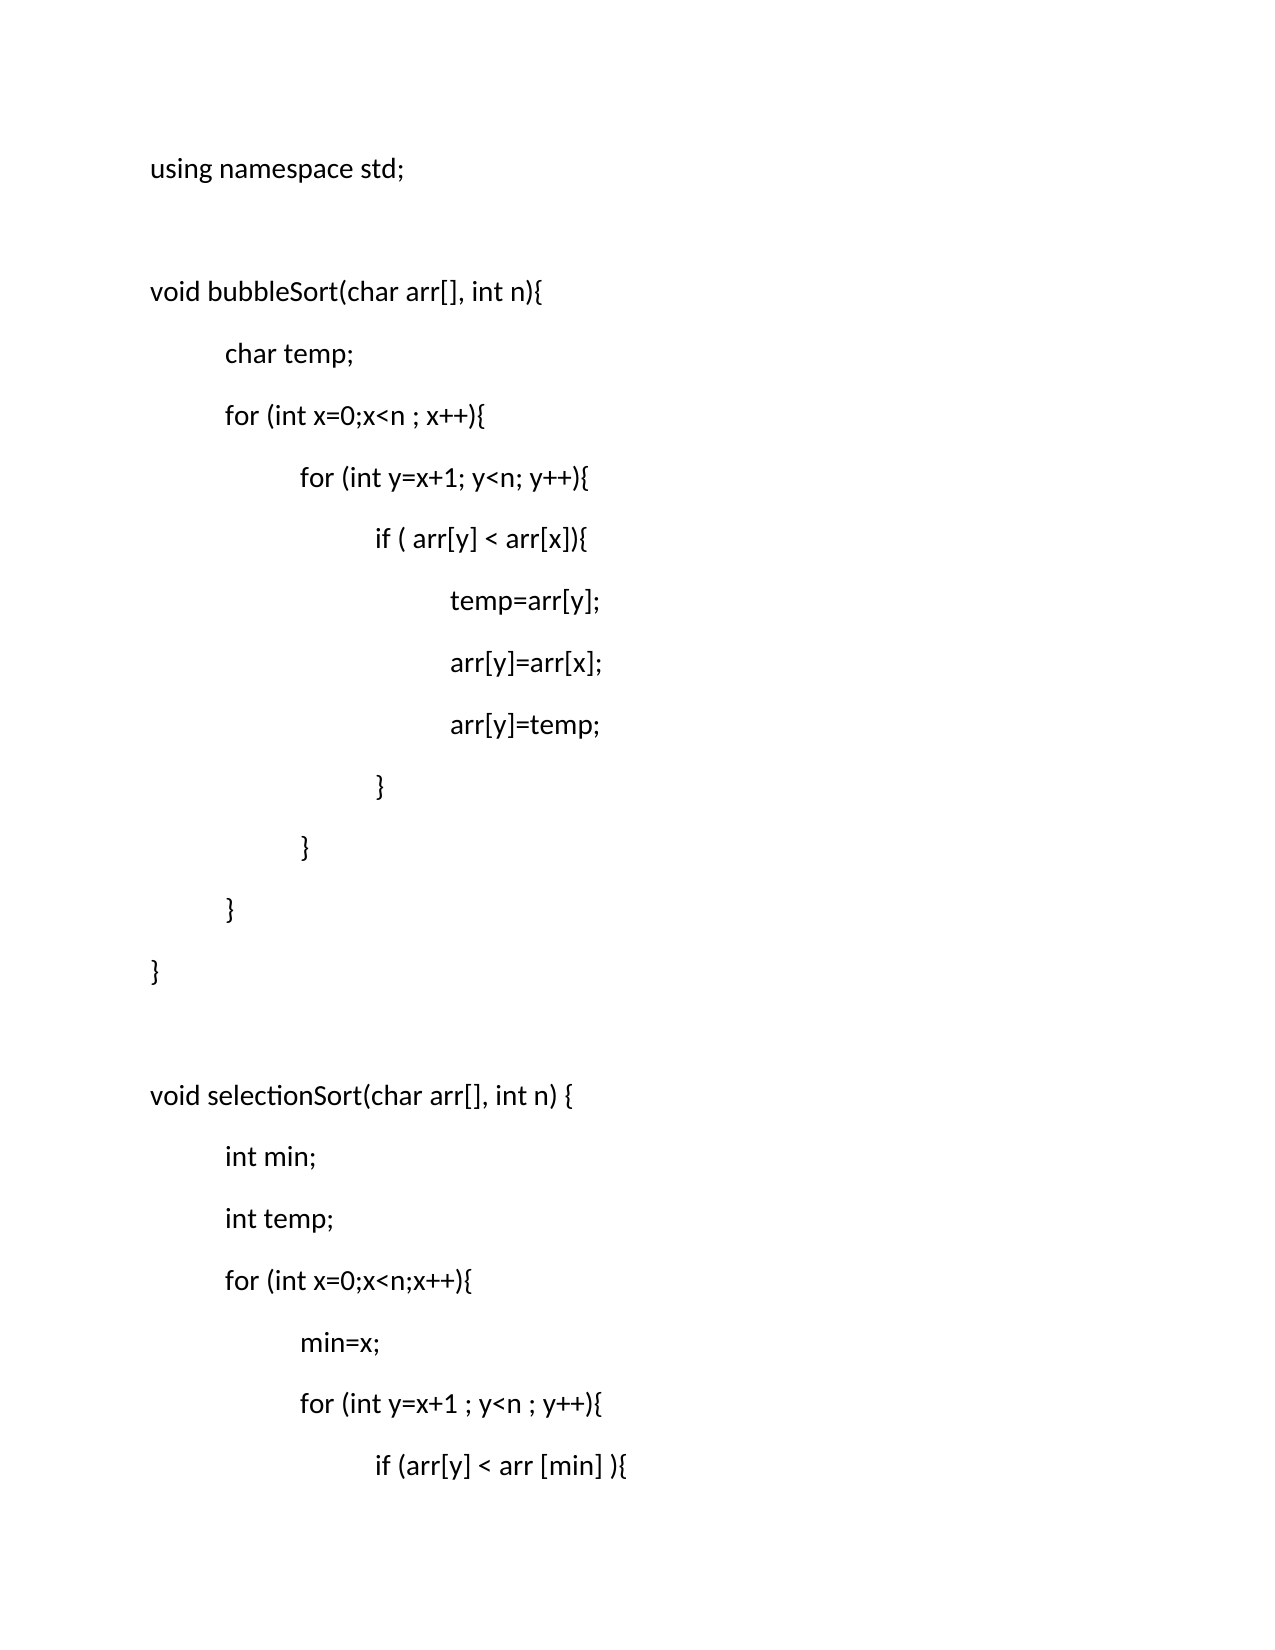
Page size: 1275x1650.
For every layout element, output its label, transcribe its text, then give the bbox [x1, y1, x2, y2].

text temp=arr[y]; [150, 582, 1125, 618]
text } [150, 953, 1125, 989]
text min=x; [150, 1324, 1125, 1359]
text for (int y=x+1 ; y<n ; y++){ [150, 1385, 1125, 1421]
text void bubbleSort(char arr[], int n){ [150, 273, 1125, 309]
text char temp; [150, 335, 1125, 371]
text for (int x=0;x<n;x++){ [150, 1262, 1125, 1297]
text if (arr[y] < arr [min] ){ [150, 1447, 1125, 1483]
text if ( arr[y] < arr[x]){ [150, 521, 1125, 556]
text for (int y=x+1; y<n; y++){ [150, 459, 1125, 494]
text } [150, 891, 1125, 927]
text using namespace std; [150, 150, 1125, 186]
text void selectionSort(char arr[], int n) { [150, 1077, 1125, 1112]
text } [150, 768, 1125, 803]
text int min; [150, 1138, 1125, 1174]
text for (int x=0;x<n ; x++){ [150, 397, 1125, 433]
text arr[y]=arr[x]; [150, 644, 1125, 680]
text int temp; [150, 1200, 1125, 1236]
text arr[y]=temp; [150, 706, 1125, 742]
text } [150, 829, 1125, 865]
